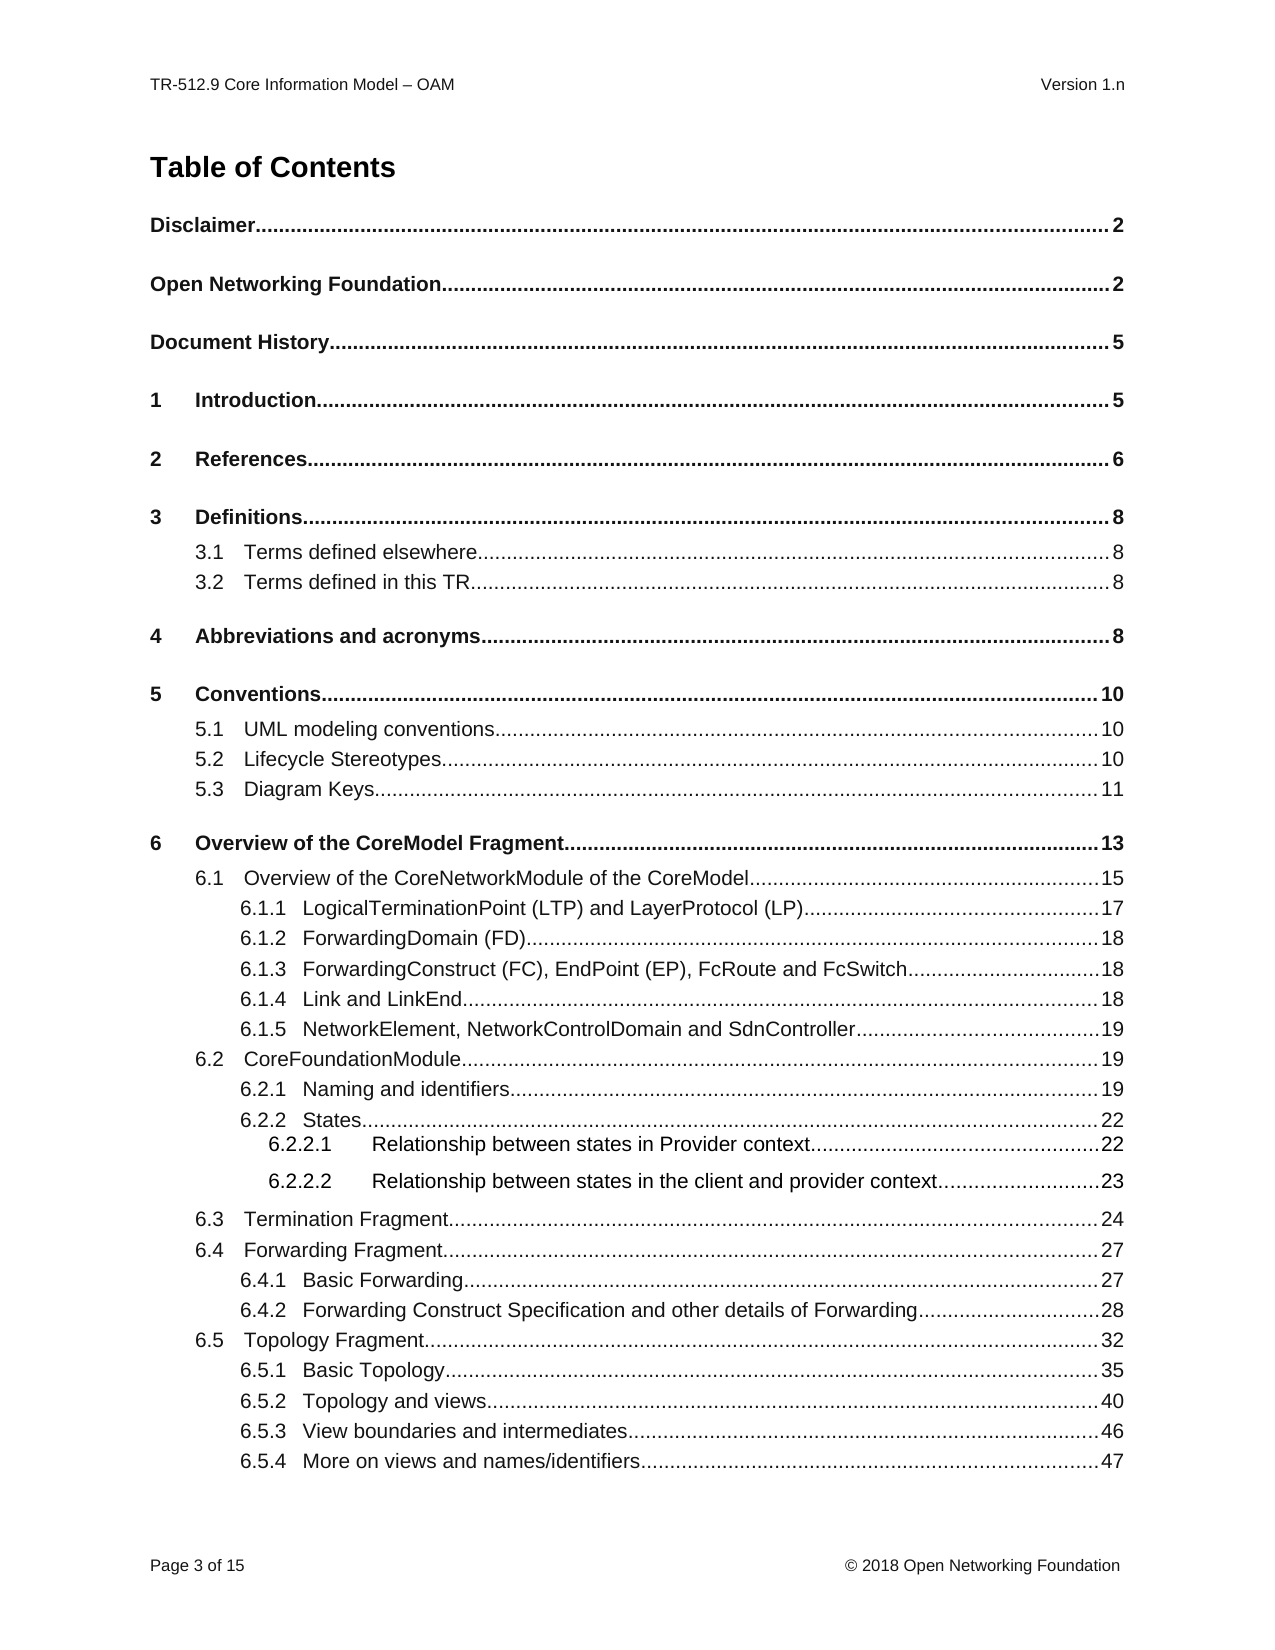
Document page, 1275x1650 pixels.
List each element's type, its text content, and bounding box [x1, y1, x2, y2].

text 4 Abbreviations and acronyms 8 [150, 606, 1125, 652]
text 6.2 CoreFoundationModule 19 [195, 1047, 1125, 1071]
text 5.1 UML modeling conventions 10 [195, 717, 1125, 741]
text 5.3 Diagram Keys 11 [195, 777, 1125, 801]
text 6.1.4 Link and LinkEnd 18 [240, 987, 1125, 1011]
text 2 References 6 [150, 429, 1125, 475]
text 6.1.3 ForwardingConstruct (FC), EndPoint (EP), FcRoute and FcSwitch 18 [240, 956, 1125, 980]
text 6.2.2.1 Relationship between states in Provider context 22 [268, 1131, 1125, 1155]
text 3.1 Terms defined elsewhere 8 [195, 540, 1125, 564]
subtitle Table of Contents [150, 150, 1125, 183]
text 6.4.1 Basic Forwarding 27 [240, 1268, 1125, 1292]
text 6.5.3 View boundaries and intermediates 46 [240, 1419, 1125, 1443]
text Disclaimer 2 [150, 196, 1125, 242]
text 6.1.5 NetworkElement, NetworkControlDomain and SdnController 19 [240, 1017, 1125, 1041]
text 6.2.1 Naming and identifiers 19 [240, 1077, 1125, 1101]
text 6.5.2 Topology and views 40 [240, 1388, 1125, 1412]
text 6 Overview of the CoreModel Fragment 13 [150, 814, 1125, 859]
text 6.2.2 States 22 [240, 1107, 1125, 1131]
text 6.1.1 LogicalTerminationPoint (LTP) and LayerProtocol (LP) 17 [240, 896, 1125, 920]
text 6.4.2 Forwarding Construct Specification and other details of Forwarding 28 [240, 1298, 1125, 1322]
text 6.5.4 More on views and names/identifiers 47 [240, 1449, 1125, 1473]
text Open Networking Foundation 2 [150, 254, 1125, 300]
text 6.4 Forwarding Fragment 27 [195, 1237, 1125, 1261]
text 6.2.2.2 Relationship between states in the client and provider context 23 [268, 1169, 1125, 1193]
text 6.1.2 ForwardingDomain (FD) 18 [240, 926, 1125, 950]
text 6.1 Overview of the CoreNetworkModule of the CoreModel 15 [195, 866, 1125, 890]
text 6.5 Topology Fragment 32 [195, 1328, 1125, 1352]
text 6.3 Termination Fragment 24 [195, 1207, 1125, 1231]
text 6.5.1 Basic Topology 35 [240, 1358, 1125, 1382]
text 1 Introduction 5 [150, 371, 1125, 417]
text 5 Conventions 10 [150, 665, 1125, 711]
text 3 Definitions 8 [150, 488, 1125, 533]
text Document History 5 [150, 313, 1125, 358]
text 5.2 Lifecycle Stereotypes 10 [195, 747, 1125, 771]
text 3.2 Terms defined in this TR 8 [195, 570, 1125, 594]
